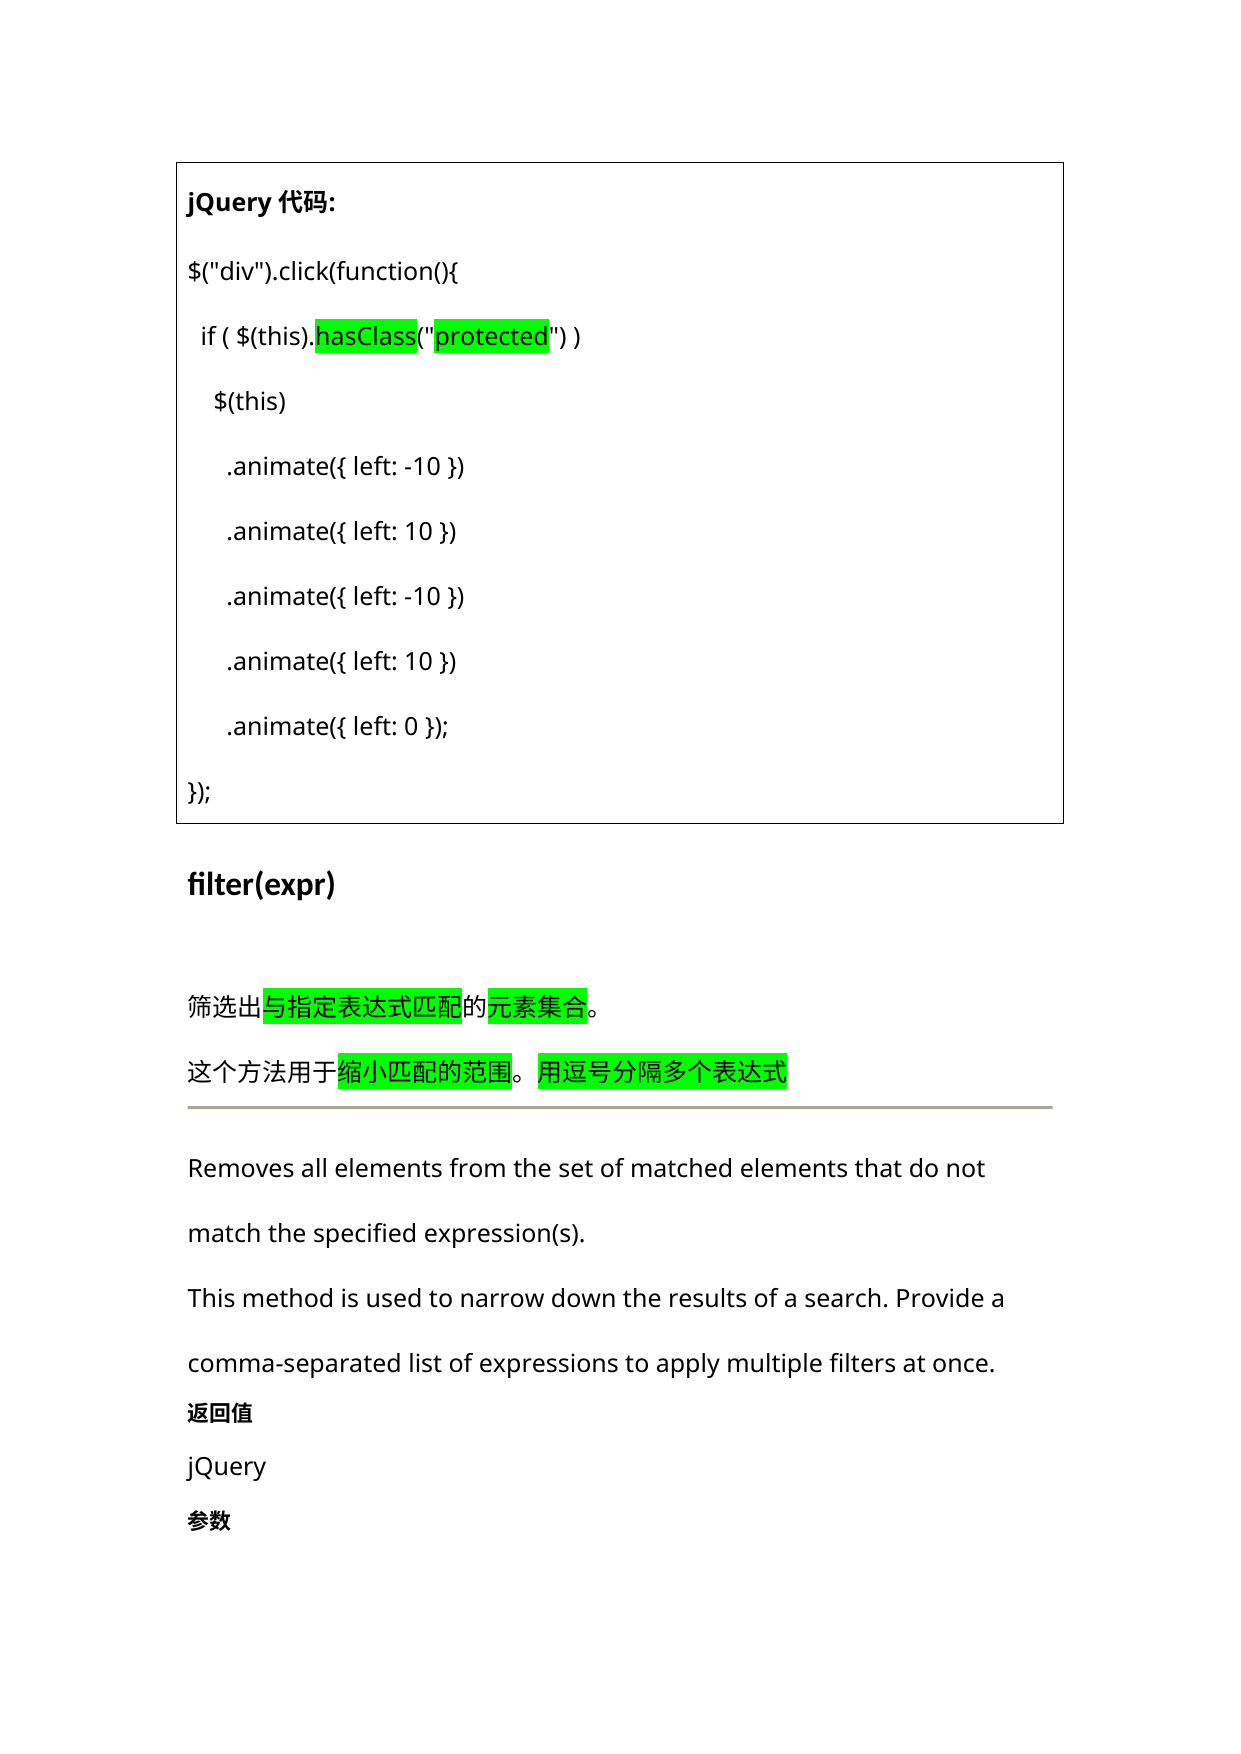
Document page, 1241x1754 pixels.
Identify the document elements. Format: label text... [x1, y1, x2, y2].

text 这个方法用于缩小匹配的范围。用逗号分隔多个表达式 [187, 1038, 1053, 1103]
text jQuery [187, 1433, 1053, 1498]
text Removes all elements from the set of matched elements that do not match the specified expression(s). [187, 1136, 1053, 1266]
text 参数 [187, 1503, 1053, 1536]
text 返回值 [187, 1396, 1053, 1428]
subtitle filter(expr) [187, 851, 1053, 916]
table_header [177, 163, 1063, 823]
text 筛选出与指定表达式匹配的元素集合。 [187, 973, 1053, 1038]
text This method is used to narrow down the results of a search. Provide a comma-separated list of expressions to apply multiple filters at once. [187, 1266, 1053, 1396]
